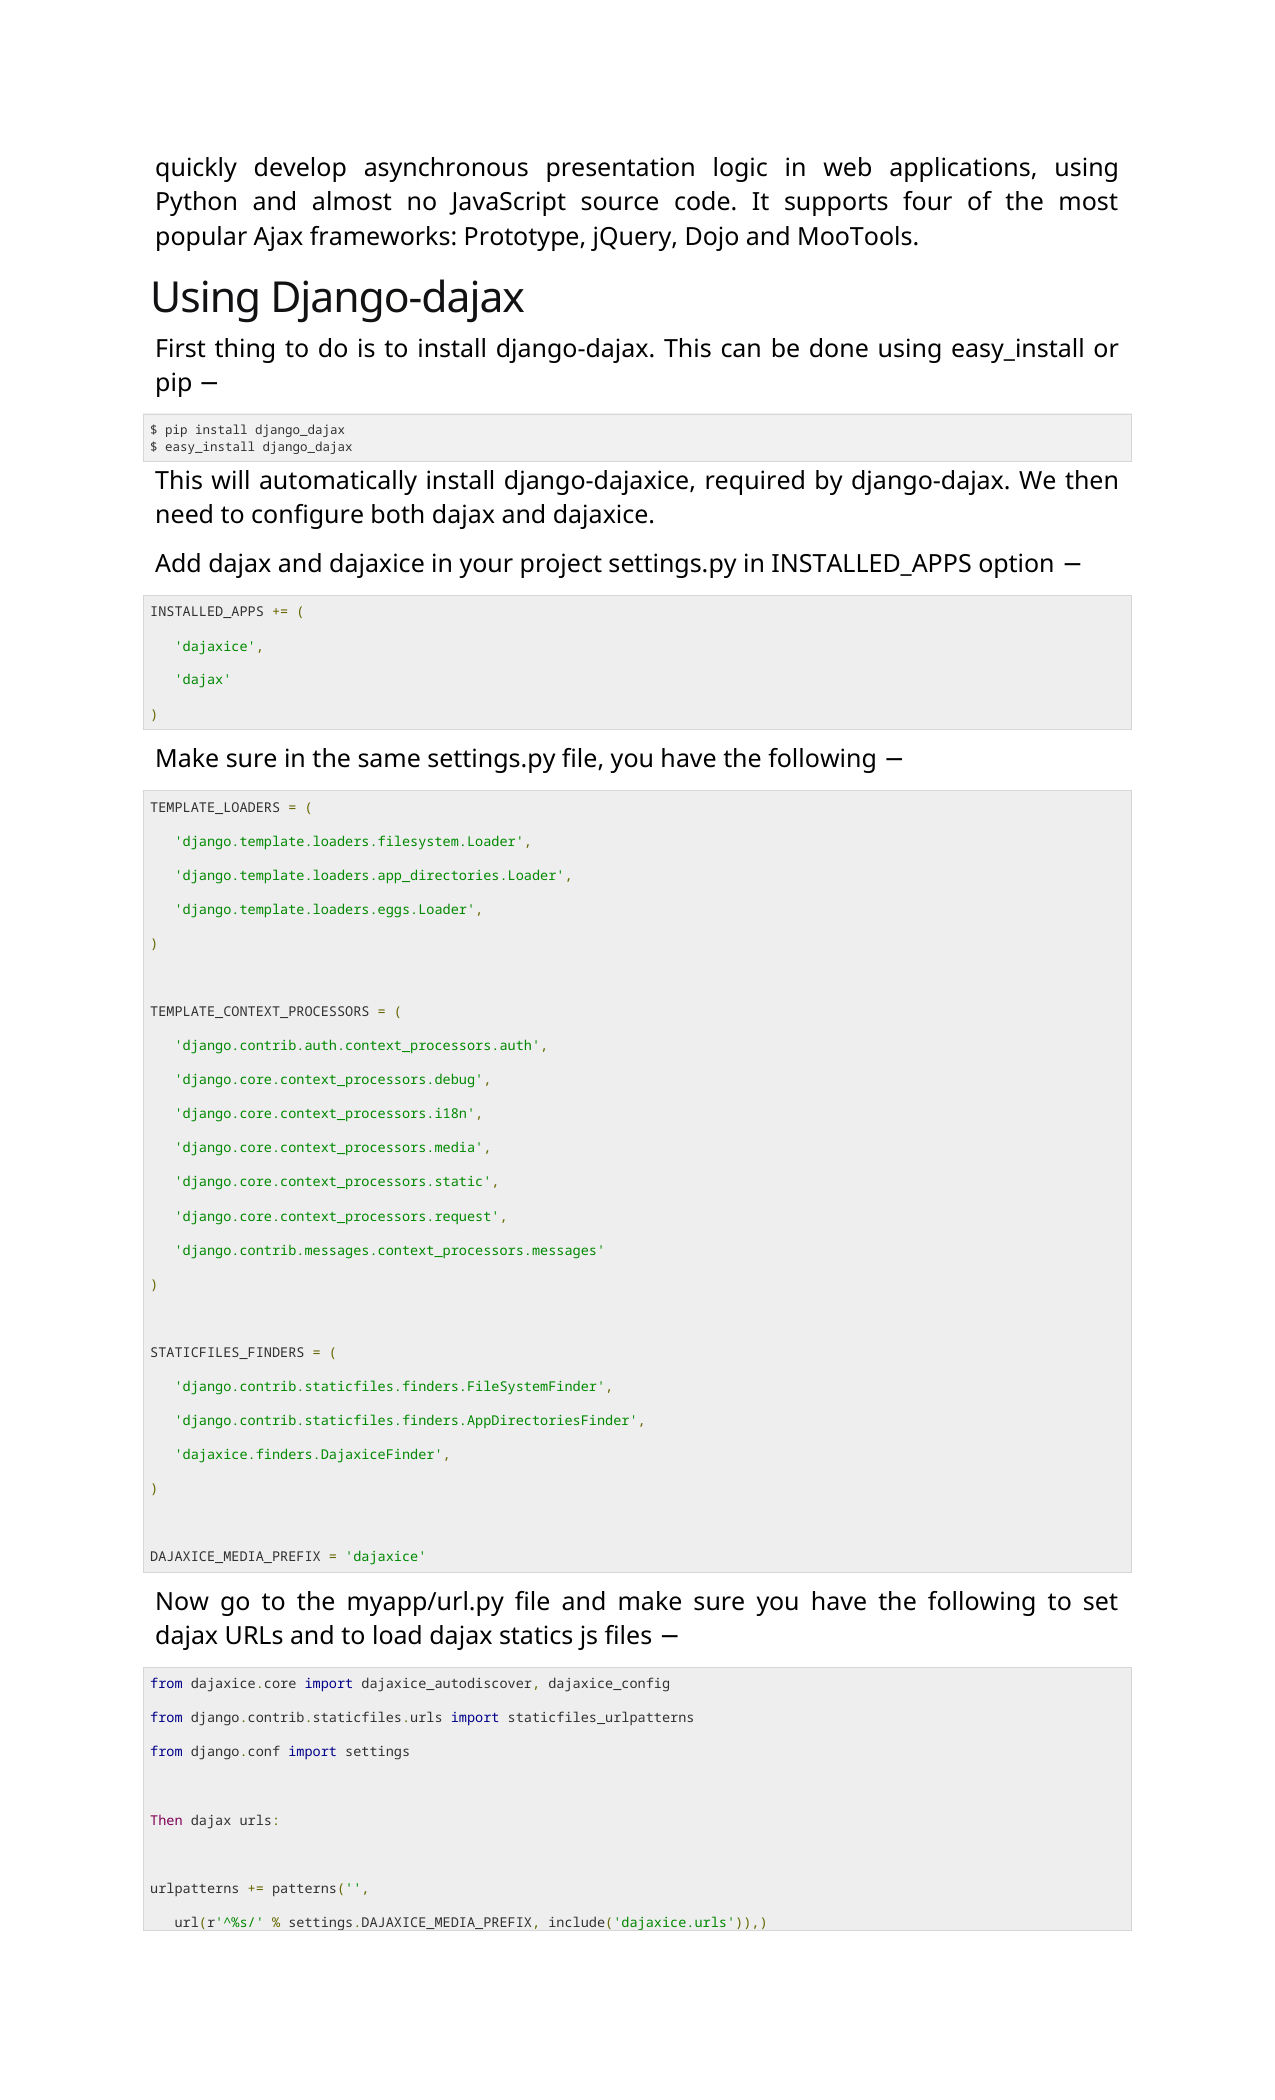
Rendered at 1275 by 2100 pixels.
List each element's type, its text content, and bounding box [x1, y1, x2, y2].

text 'django.template.loaders.filesystem.Loader', [144, 824, 1131, 850]
text $ pip install django_dajax [144, 415, 1131, 431]
text urlpatterns += patterns('', [144, 1871, 1131, 1897]
text 'django.contrib.auth.context_processors.auth', [144, 1029, 1131, 1054]
text STATICFILES_FINDERS = ( [144, 1335, 1131, 1361]
text from django.contrib.staticfiles.urls import staticfiles_urlpatterns [144, 1701, 1131, 1727]
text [155, 150, 1120, 252]
text Now go to the myapp/url.py file and make sure you have the following to set dajax URLs and to load dajax statics js files − [155, 1583, 1120, 1651]
text 'django.template.loaders.eggs.Loader', [144, 893, 1131, 918]
text 'django.contrib.staticfiles.finders.FileSystemFinder', [144, 1369, 1131, 1395]
text from dajaxice.core import dajaxice_autodiscover, dajaxice_config [144, 1668, 1131, 1693]
text 'django.core.context_processors.static', [144, 1165, 1131, 1191]
text 'dajaxice', [144, 629, 1131, 655]
text This will automatically install django-dajaxice, required by django-dajax. We then need to configure both dajax and dajaxice. [155, 462, 1120, 530]
text 'dajaxice.finders.DajaxiceFinder', [144, 1438, 1131, 1463]
text INSTALLED_APPS += ( [144, 596, 1131, 621]
text $ easy_install django_dajax [144, 431, 1131, 461]
text First thing to do is to install django-dajax. This can be done using easy_install or pip − [155, 330, 1120, 398]
text url(r'^%s/' % settings.DAJAXICE_MEDIA_PREFIX, include('dajaxice.urls')),) [144, 1905, 1131, 1930]
text 'dajax' [144, 663, 1131, 689]
text DAJAXICE_MEDIA_PREFIX = 'dajaxice' [144, 1540, 1131, 1572]
text Using Django-dajax [150, 267, 1120, 325]
text from django.conf import settings [144, 1735, 1131, 1761]
text ) [144, 1472, 1131, 1497]
text ) [144, 697, 1131, 729]
text 'django.core.context_processors.i18n', [144, 1097, 1131, 1123]
text TEMPLATE_LOADERS = ( [144, 791, 1131, 816]
text 'django.core.context_processors.media', [144, 1131, 1131, 1157]
text Then dajax urls: [144, 1803, 1131, 1829]
text 'django.core.context_processors.request', [144, 1199, 1131, 1225]
text ) [144, 1267, 1131, 1293]
text 'django.contrib.messages.context_processors.messages' [144, 1233, 1131, 1259]
text 'django.template.loaders.app_directories.Loader', [144, 858, 1131, 884]
text Make sure in the same settings.py file, you have the following − [155, 741, 1120, 775]
text 'django.contrib.staticfiles.finders.AppDirectoriesFinder', [144, 1403, 1131, 1429]
text 'django.core.context_processors.debug', [144, 1063, 1131, 1089]
text ) [144, 927, 1131, 952]
text TEMPLATE_CONTEXT_PROCESSORS = ( [144, 995, 1131, 1021]
text Add dajax and dajaxice in your project settings.py in INSTALLED_APPS option − [155, 545, 1120, 579]
